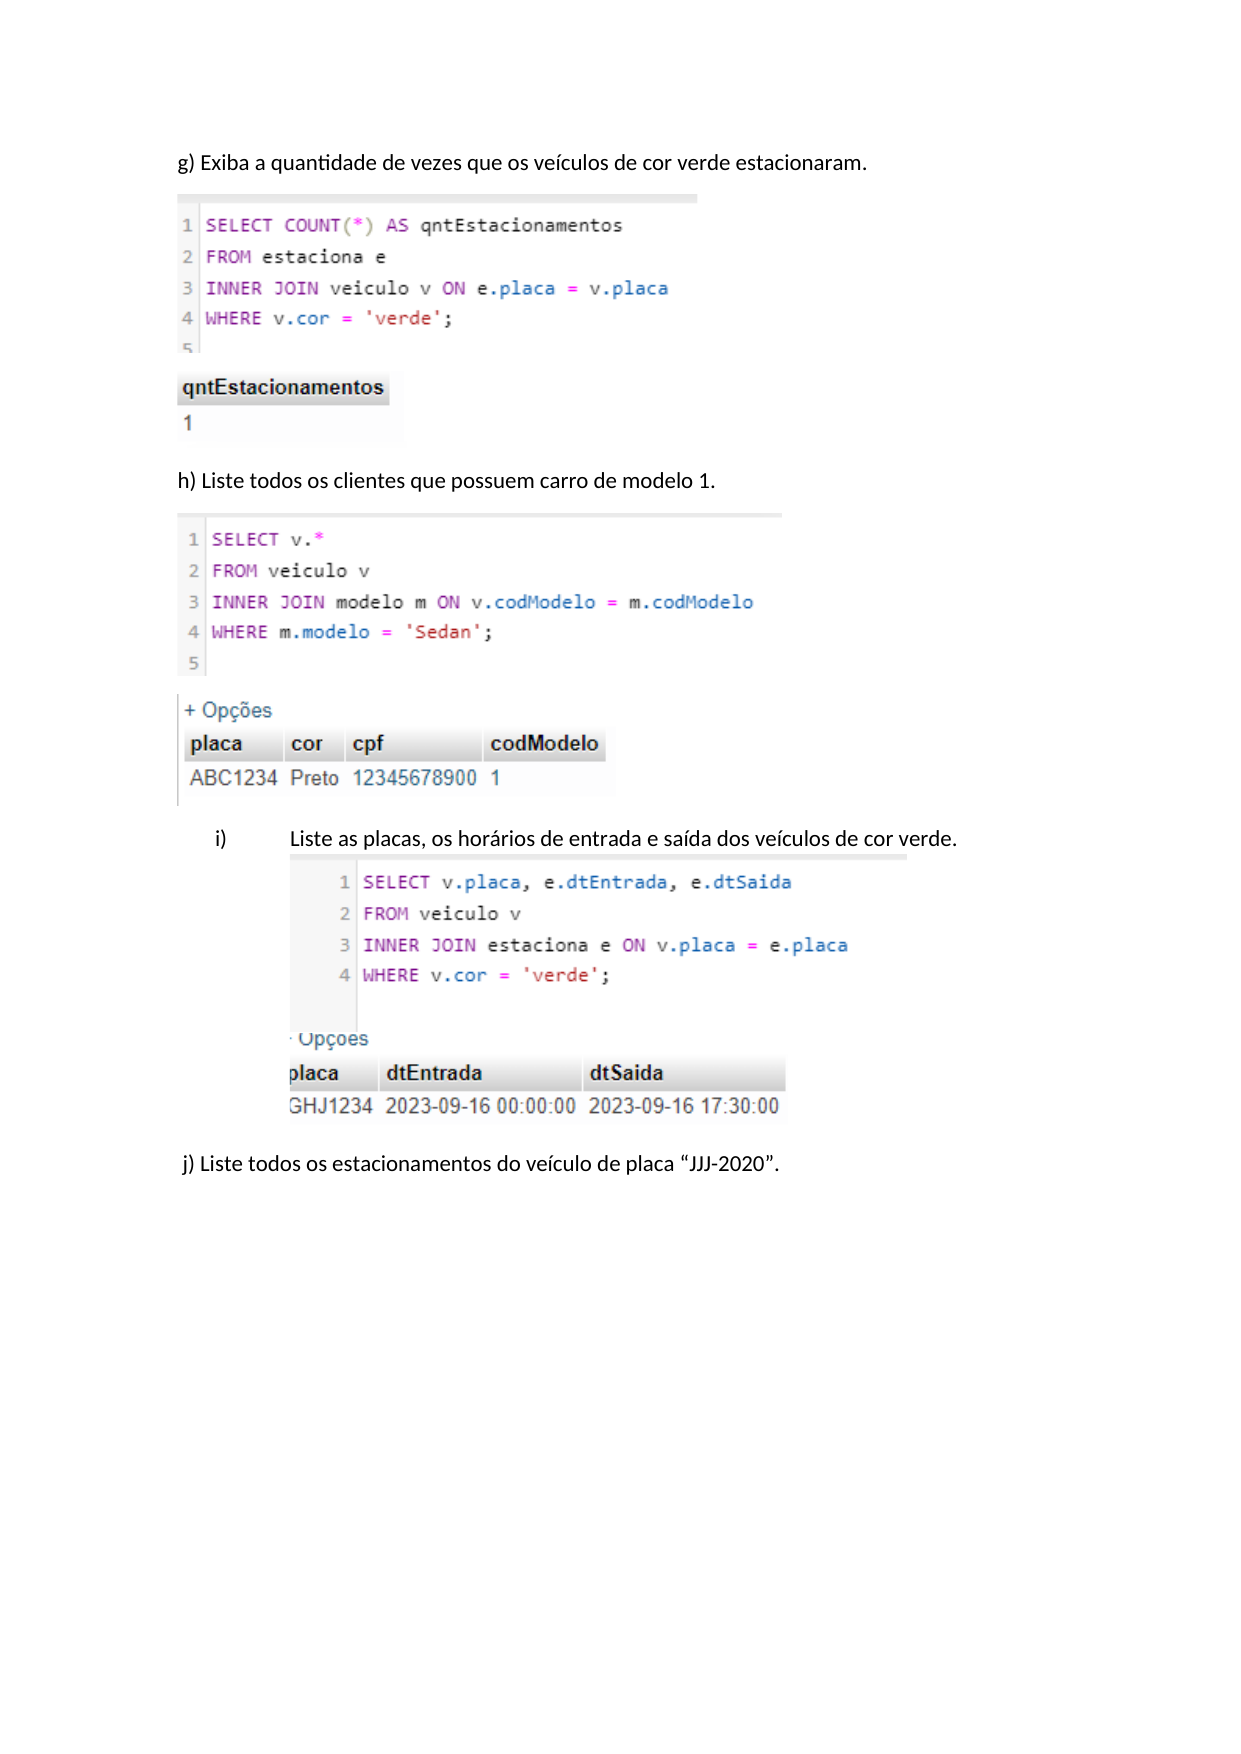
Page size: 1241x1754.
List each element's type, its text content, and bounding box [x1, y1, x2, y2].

picture [289, 1033, 789, 1131]
picture [177, 694, 617, 806]
picture [177, 513, 782, 676]
text j) Liste todos os estacionamentos do veículo de placa “JJJ-2020”. [177, 1149, 1063, 1177]
picture [177, 371, 407, 448]
picture [289, 854, 907, 1032]
text g) Exiba a quantidade de vezes que os veículos de cor verde estacionaram. [177, 148, 1063, 176]
list Liste as placas, os horários de entrada e saída dos veículos de cor verde. [215, 824, 1063, 853]
picture [177, 194, 698, 353]
text h) Liste todos os clientes que possuem carro de modelo 1. [177, 467, 1063, 494]
